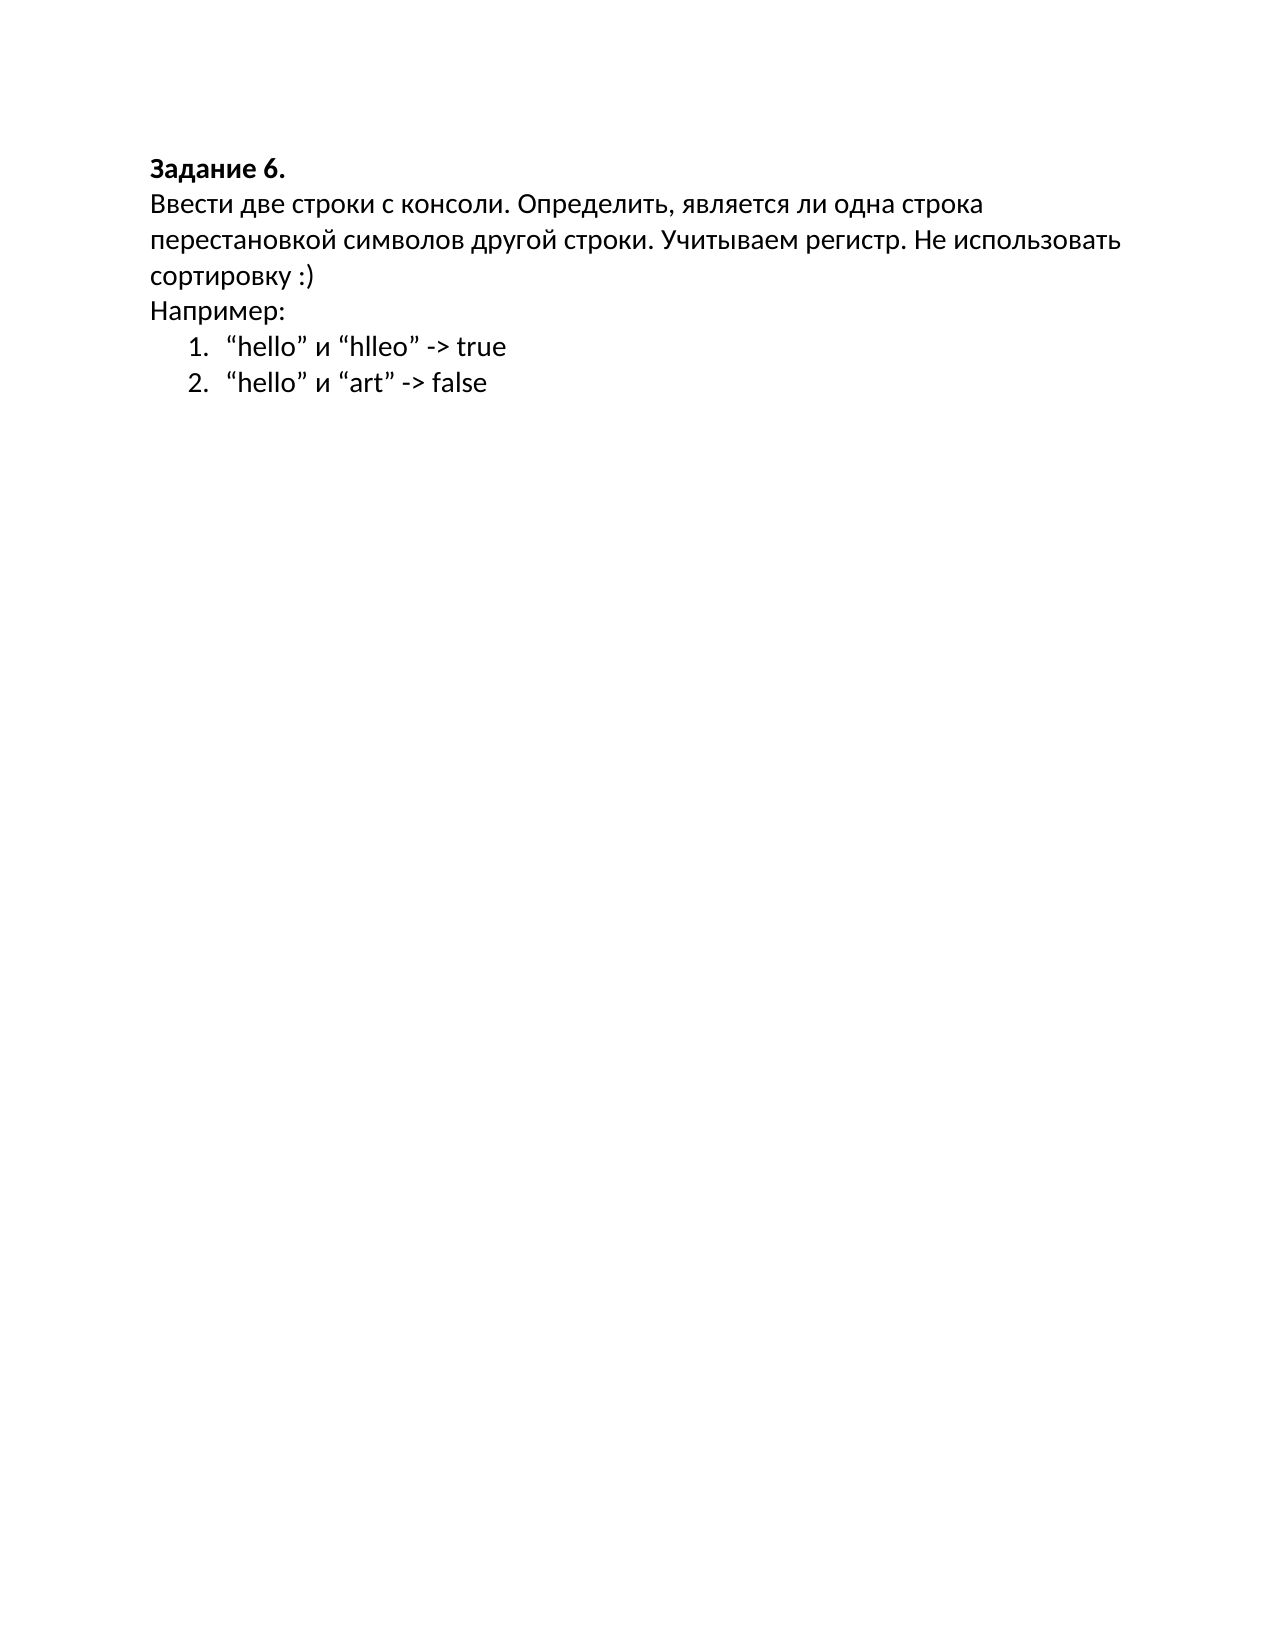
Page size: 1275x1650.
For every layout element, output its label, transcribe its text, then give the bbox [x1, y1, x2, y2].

text Например: [150, 292, 1125, 328]
text Ввести две строки с консоли. Определить, является ли одна строка перестановкой символов другой строки. Учитываем регистр. Не использовать сортировку :) [150, 186, 1125, 292]
list “hello” и “hlleo” -> true [187, 328, 1125, 364]
text Задание 6. [150, 150, 1125, 186]
list “hello” и “art” -> false [187, 364, 1125, 399]
